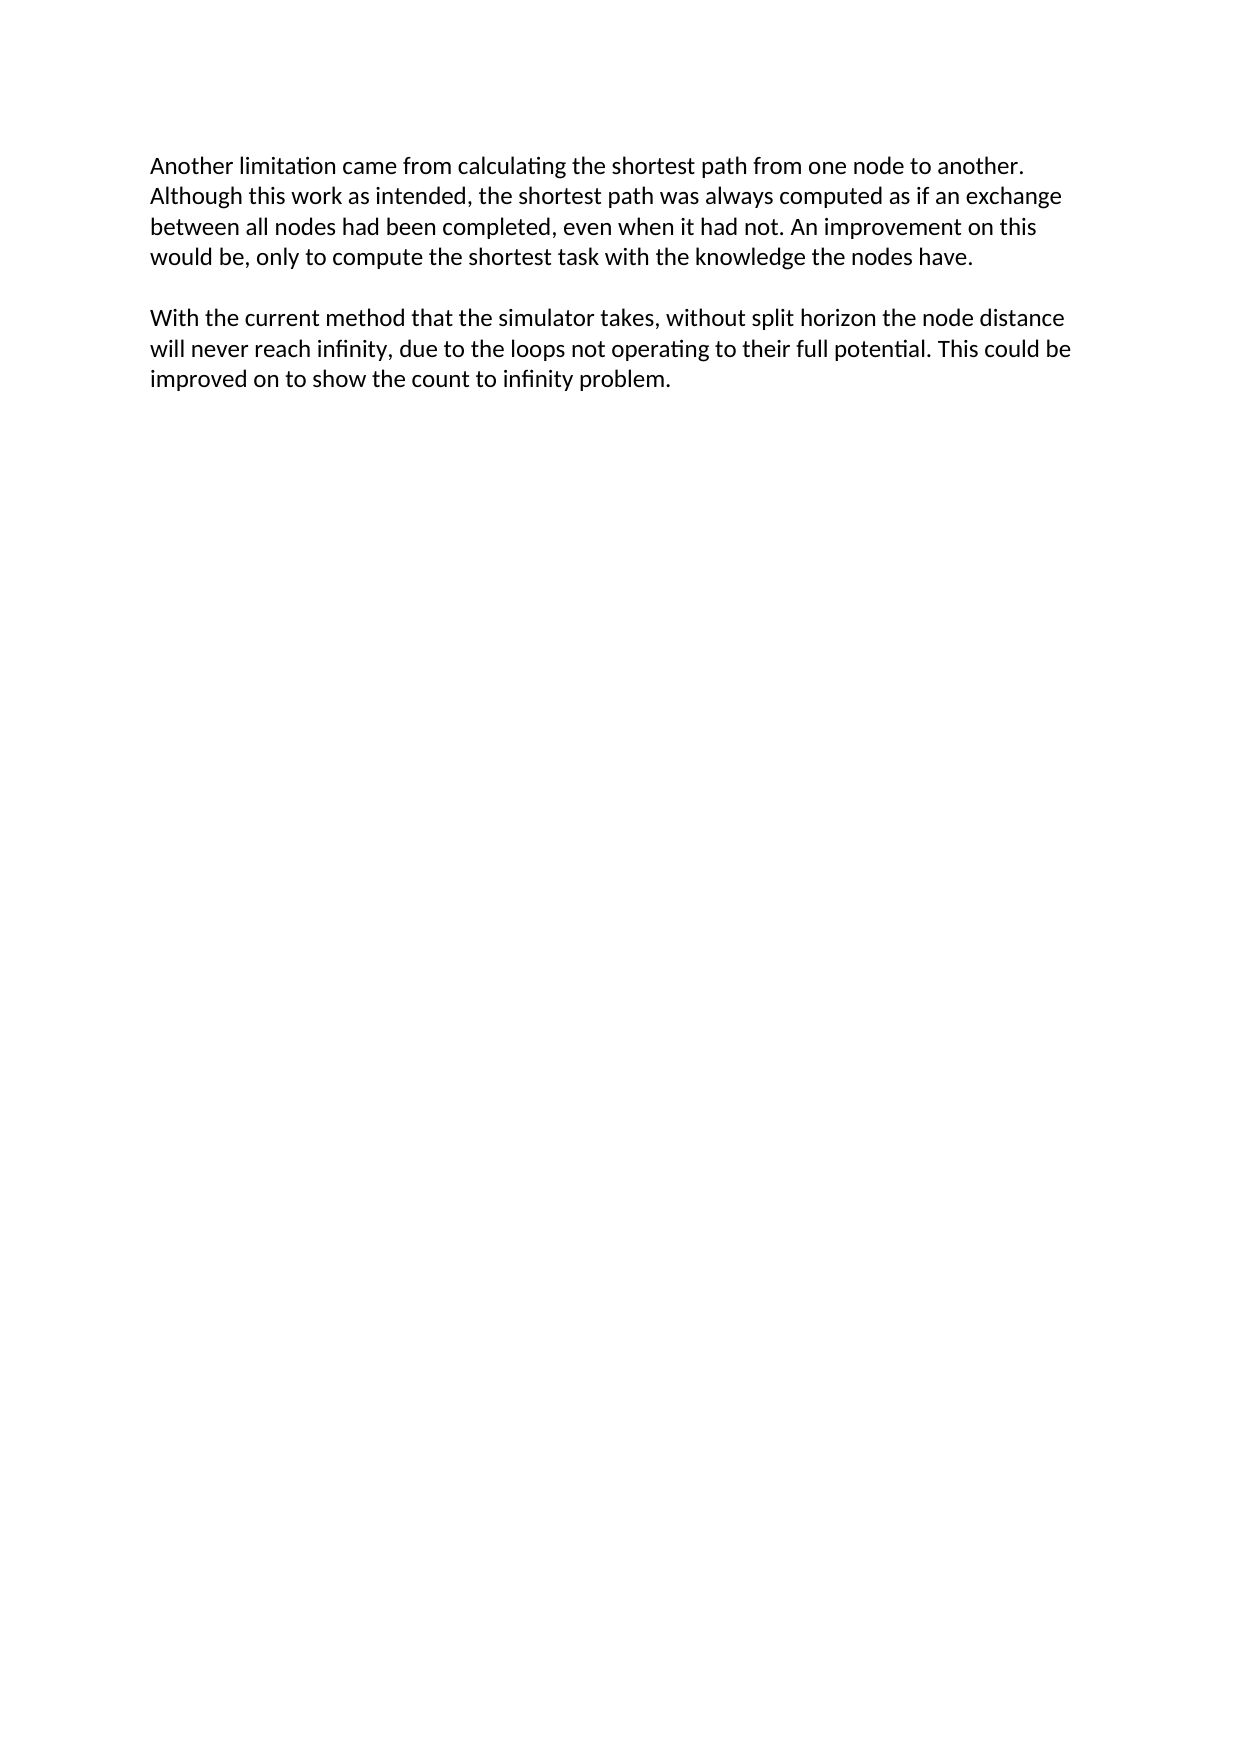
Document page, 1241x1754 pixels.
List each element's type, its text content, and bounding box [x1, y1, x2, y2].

text With the current method that the simulator takes, without split horizon the node distance will never reach infinity, due to the loops not operating to their full potential. This could be improved on to show the count to infinity problem. [150, 303, 1090, 394]
text Another limitation came from calculating the shortest path from one node to another. Although this work as intended, the shortest path was always computed as if an exchange between all nodes had been completed, even when it had not. An improvement on this would be, only to compute the shortest task with the knowledge the nodes have. [150, 150, 1090, 272]
